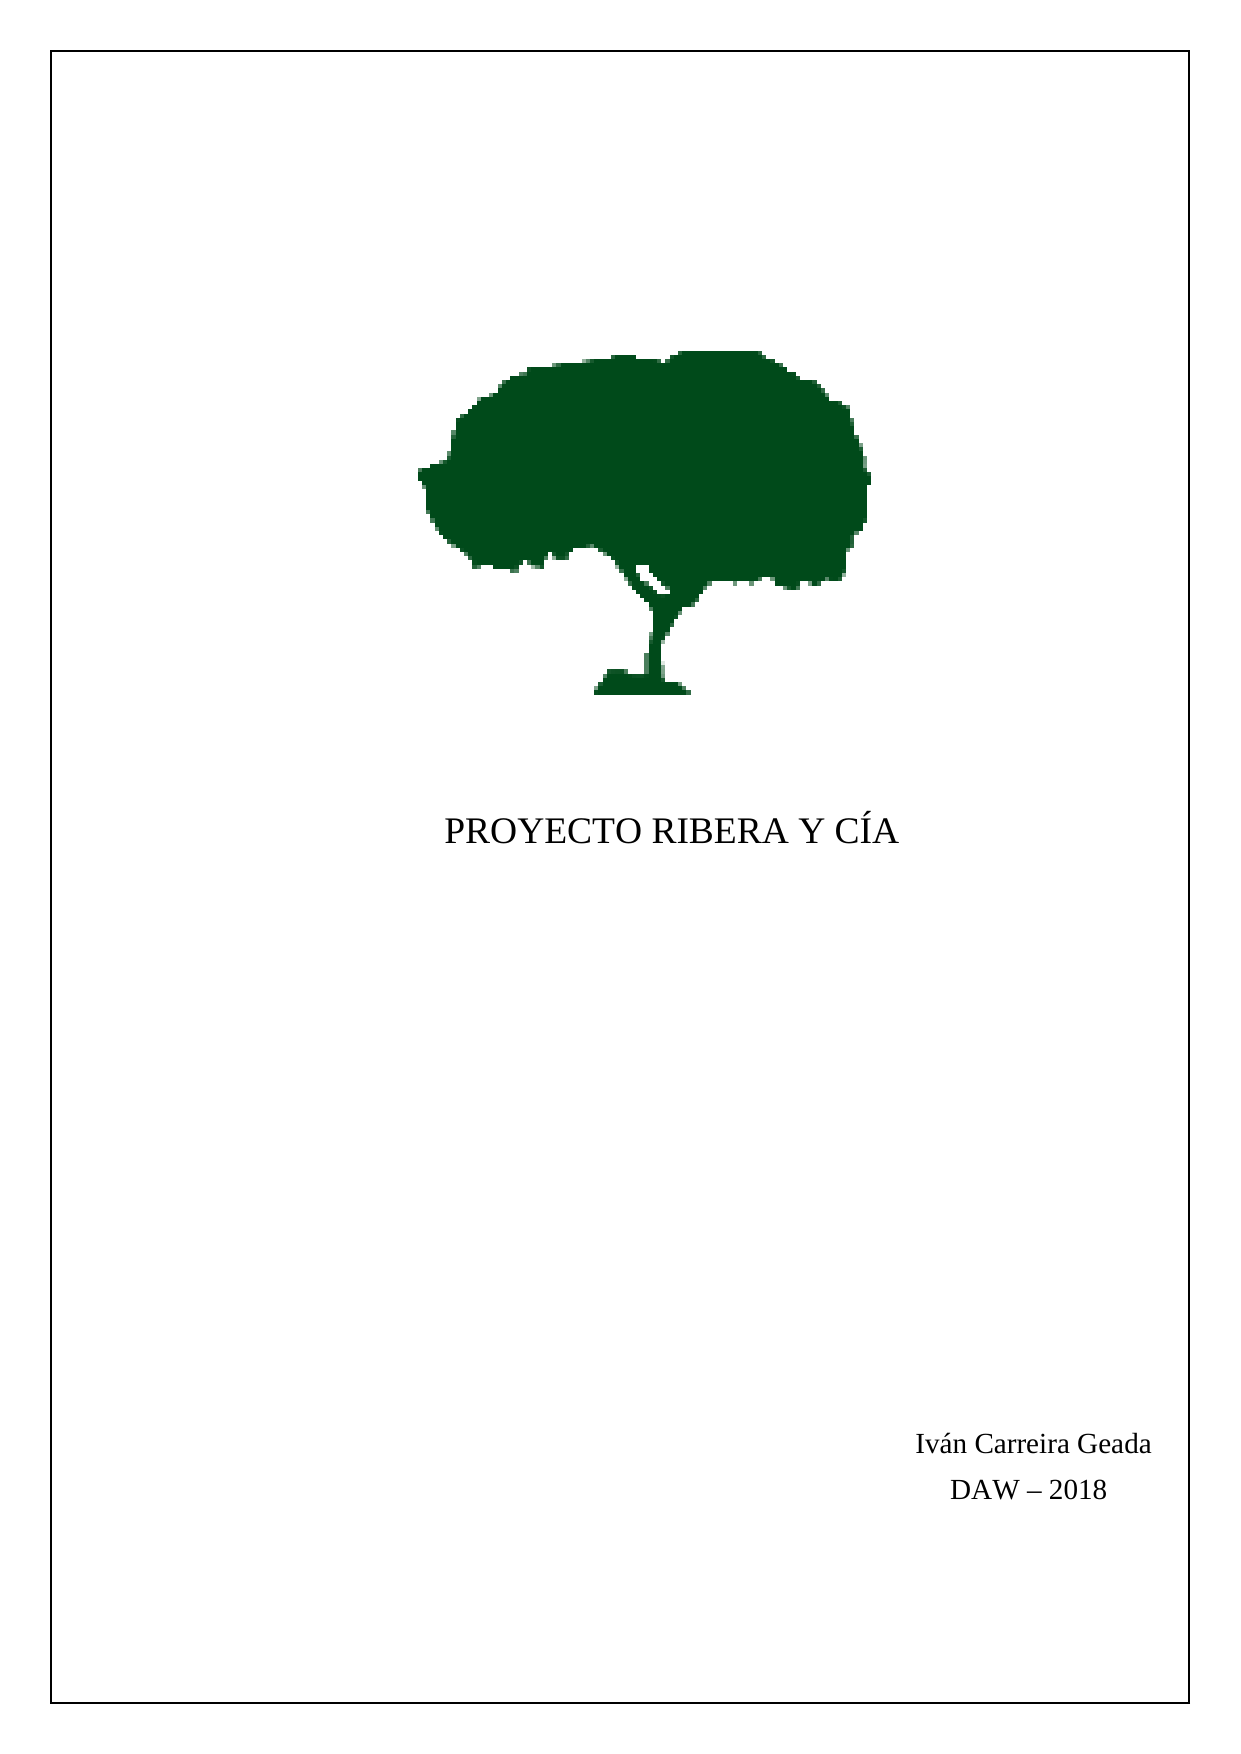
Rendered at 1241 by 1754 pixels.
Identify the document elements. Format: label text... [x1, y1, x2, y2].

picture [410, 339, 876, 700]
text PROYECTO RIBERA Y CÍA [118, 809, 1152, 852]
text Iván Carreira Geada [118, 1426, 1152, 1460]
text DAW – 2018 [118, 1472, 1152, 1506]
